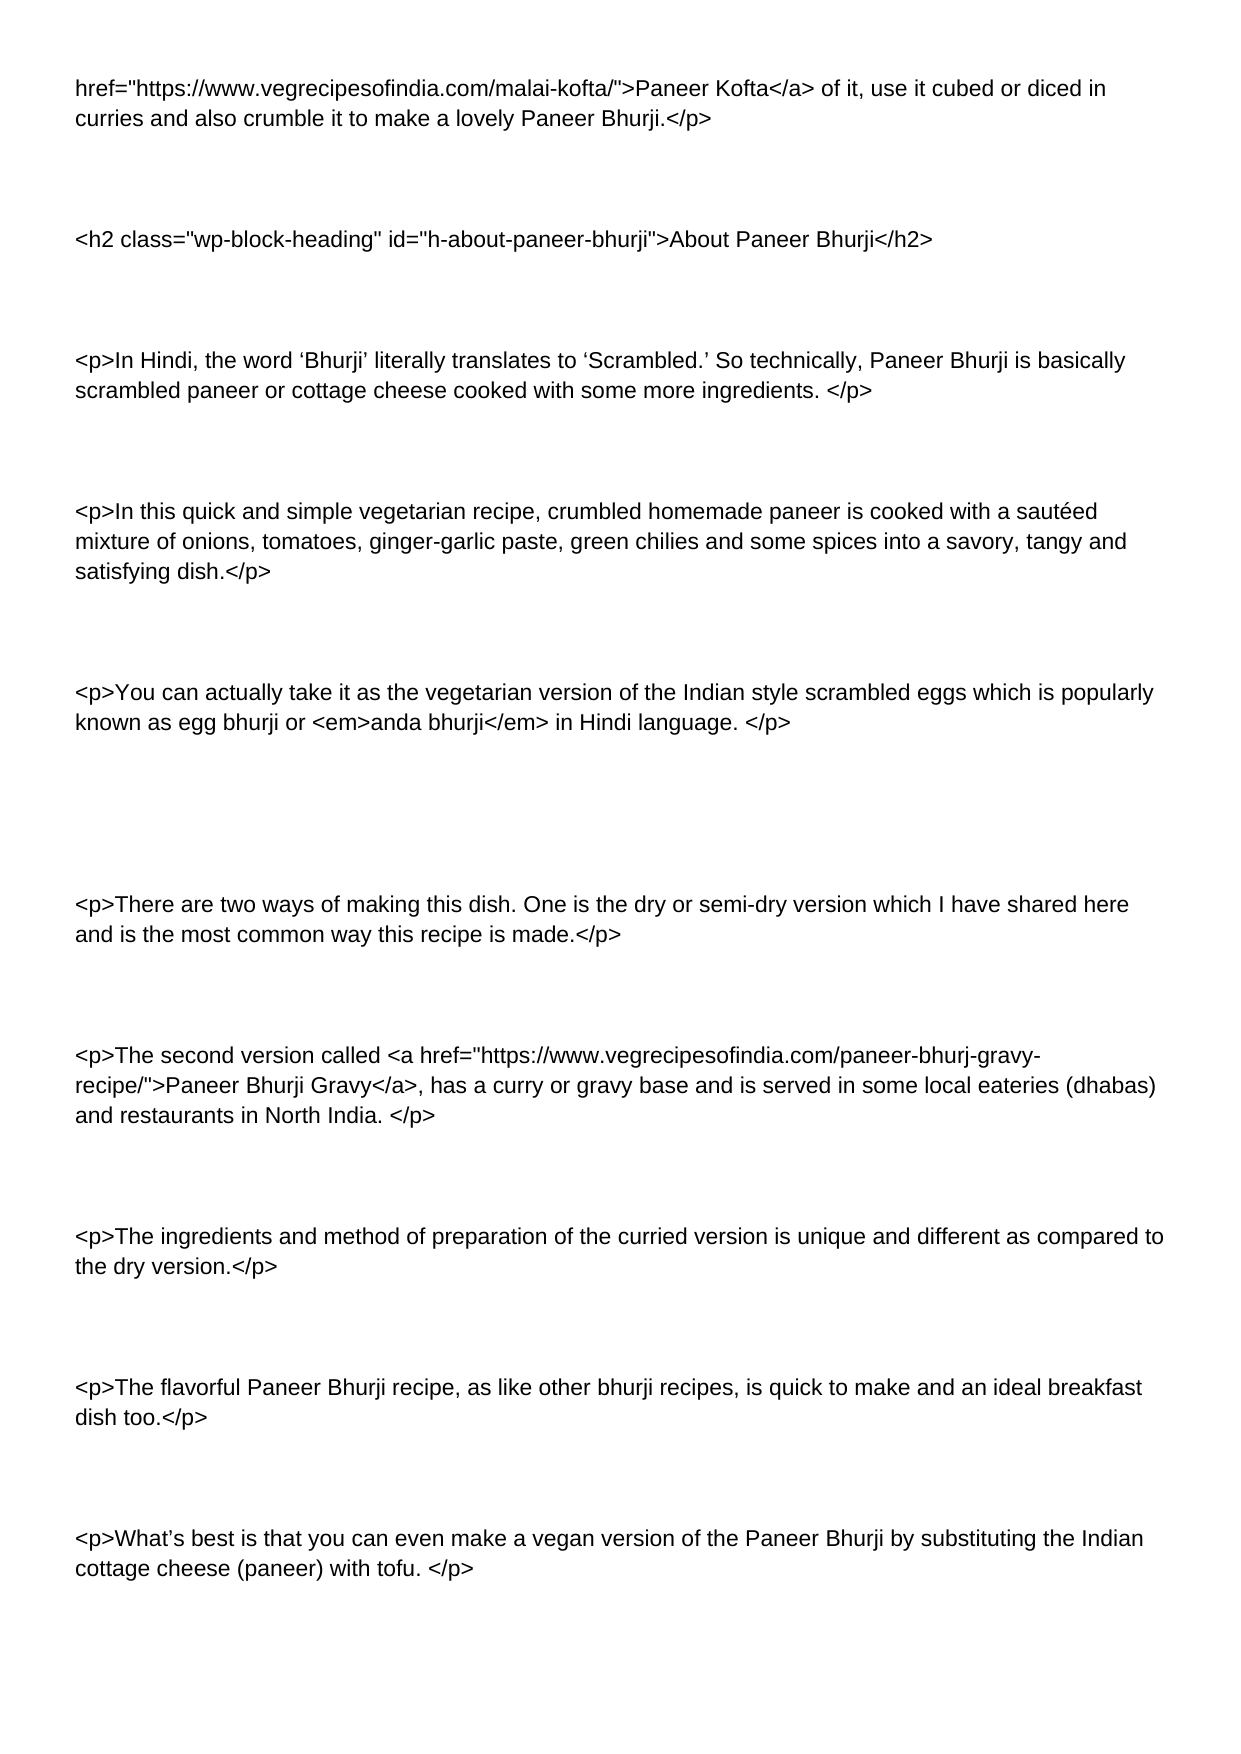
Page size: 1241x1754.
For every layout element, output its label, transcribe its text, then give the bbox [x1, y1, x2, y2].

text <p>In Hindi, the word ‘Bhurji’ literally translates to ‘Scrambled.’ So technically, Paneer Bhurji is basically scrambled paneer or cottage cheese cooked with some more ingredients. </p> [75, 347, 1165, 403]
text <p>What’s best is that you can even make a vegan version of the Paneer Bhurji by substituting the Indian cottage cheese (paneer) with tofu. </p> [75, 1525, 1165, 1582]
text <p>In this quick and simple vegetarian recipe, crumbled homemade paneer is cooked with a sautéed mixture of onions, tomatoes, ginger-garlic paste, green chilies and some spices into a savory, tangy and satisfying dish.</p> [75, 498, 1165, 585]
text <p>The flavorful Paneer Bhurji recipe, as like other bhurji recipes, is quick to make and an ideal breakfast dish too.</p> [75, 1374, 1165, 1431]
text <p>You can actually take it as the vegetarian version of the Indian style scrambled eggs which is popularly known as egg bhurji or <em>anda bhurji</em> in Hindi language. </p> [75, 679, 1165, 736]
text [75, 75, 1165, 132]
text <p>The second version called <a href="https://www.vegrecipesofindia.com/paneer-bhurj-gravy-recipe/">Paneer Bhurji Gravy</a>, has a curry or gravy base and is served in some local eateries (dhabas) and restaurants in North India. </p> [75, 1042, 1165, 1128]
text <h2 class="wp-block-heading" id="h-about-paneer-bhurji">About Paneer Bhurji</h2> [75, 226, 1165, 252]
text <p>There are two ways of making this dish. One is the dry or semi-dry version which I have shared here and is the most common way this recipe is made.</p> [75, 891, 1165, 947]
text <p>The ingredients and method of preparation of the curried version is unique and different as compared to the dry version.</p> [75, 1223, 1165, 1279]
